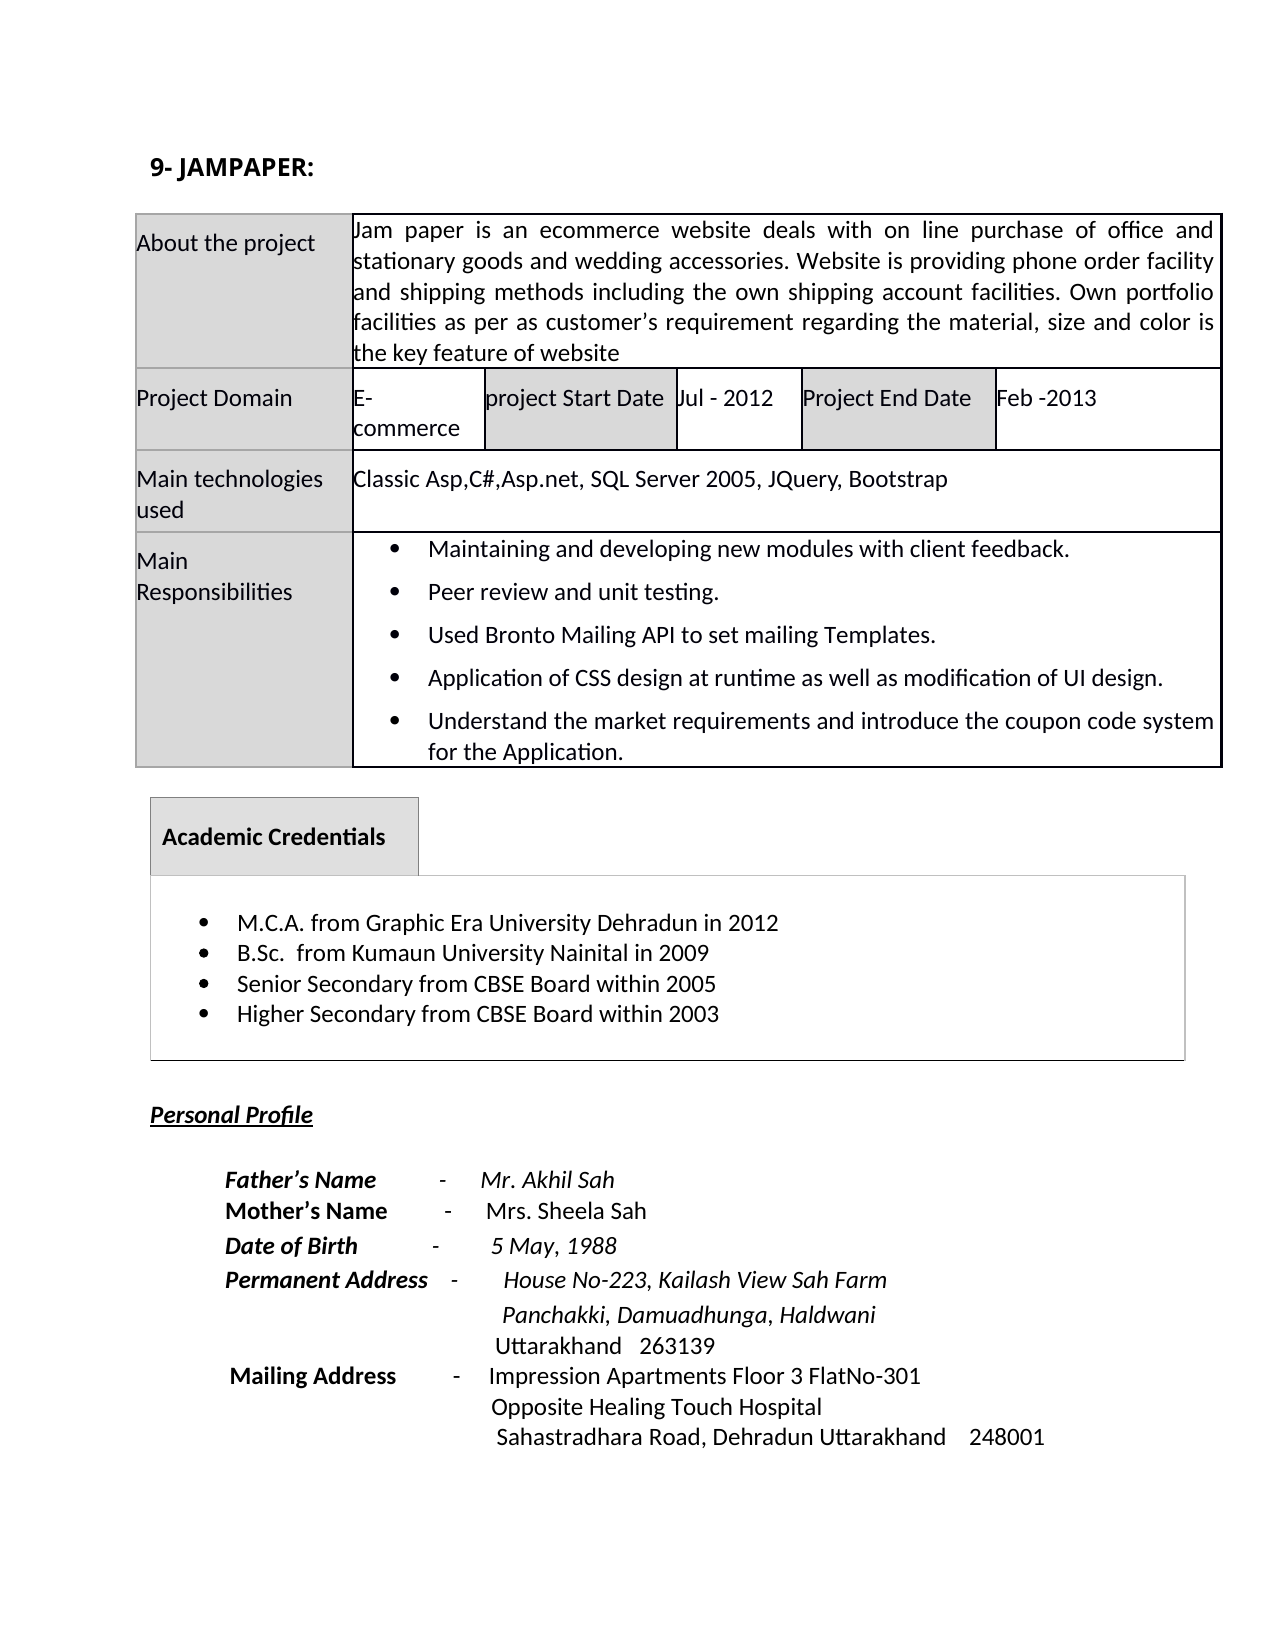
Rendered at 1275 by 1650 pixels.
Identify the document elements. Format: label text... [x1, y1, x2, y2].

subtitle Date of Birth - 5 May, 1988 [225, 1230, 1125, 1260]
table_header Academic Credentials [151, 798, 418, 875]
table_cell Main technologies used [137, 451, 352, 531]
table_cell M.C.A. from Graphic Era University Dehradun in 2012 B.Sc. from Kumaun University Nainital in 2009 Senior Secondary from CBSE Board within 2005 Higher Secondary from CBSE Board within 2003 [151, 876, 1184, 1059]
table_cell Feb -2013 [997, 369, 1220, 449]
table_cell Main Responsibilities [137, 533, 352, 766]
table_cell Classic Asp,C#,Asp.net, SQL Server 2005, JQuery, Bootstrap [354, 451, 1220, 531]
table_header About the project [137, 215, 352, 367]
table_cell Jul - 2012 [678, 369, 801, 449]
text Opposite Healing Touch Hospital [225, 1391, 1125, 1421]
table_header Jam paper is an ecommerce website deals with on line purchase of office and stationary goods and wedding accessories. Website is providing phone order facility and shipping methods including the own shipping account facilities. Own portfolio facilities as per as customer’s requirement regarding the material, size and color is the key feature of website [354, 215, 1220, 367]
subtitle 9- JAMPAPER: [150, 150, 1125, 184]
subtitle Personal Profile [150, 1099, 1125, 1130]
table_cell Project End Date [803, 369, 995, 449]
subtitle Father’s Name - Mr. Akhil Sah [225, 1165, 1125, 1195]
text Mailing Address - Impression Apartments Floor 3 FlatNo-301 [150, 1360, 1125, 1391]
table_cell project Start Date [486, 369, 676, 449]
table_cell E-commerce [354, 369, 484, 449]
text Mother’s Name - Mrs. Sheela Sah [225, 1195, 1125, 1226]
table_cell Maintaining and developing new modules with client feedback. Peer review and unit testing. Used Bronto Mailing API to set mailing Templates. Application of CSS design at runtime as well as modification of UI design. Understand the market requirements and introduce the coupon code system for the Application. [354, 533, 1220, 766]
subtitle Permanent Address - House No-223, Kailash View Sah Farm [225, 1264, 1125, 1295]
text Sahastradhara Road, Dehradun Uttarakhand 248001 [225, 1421, 1125, 1452]
text Uttarakhand 263139 [150, 1330, 1125, 1360]
subtitle Panchakki, Damuadhunga, Haldwani [225, 1299, 1125, 1330]
table_cell Project Domain [137, 369, 352, 449]
